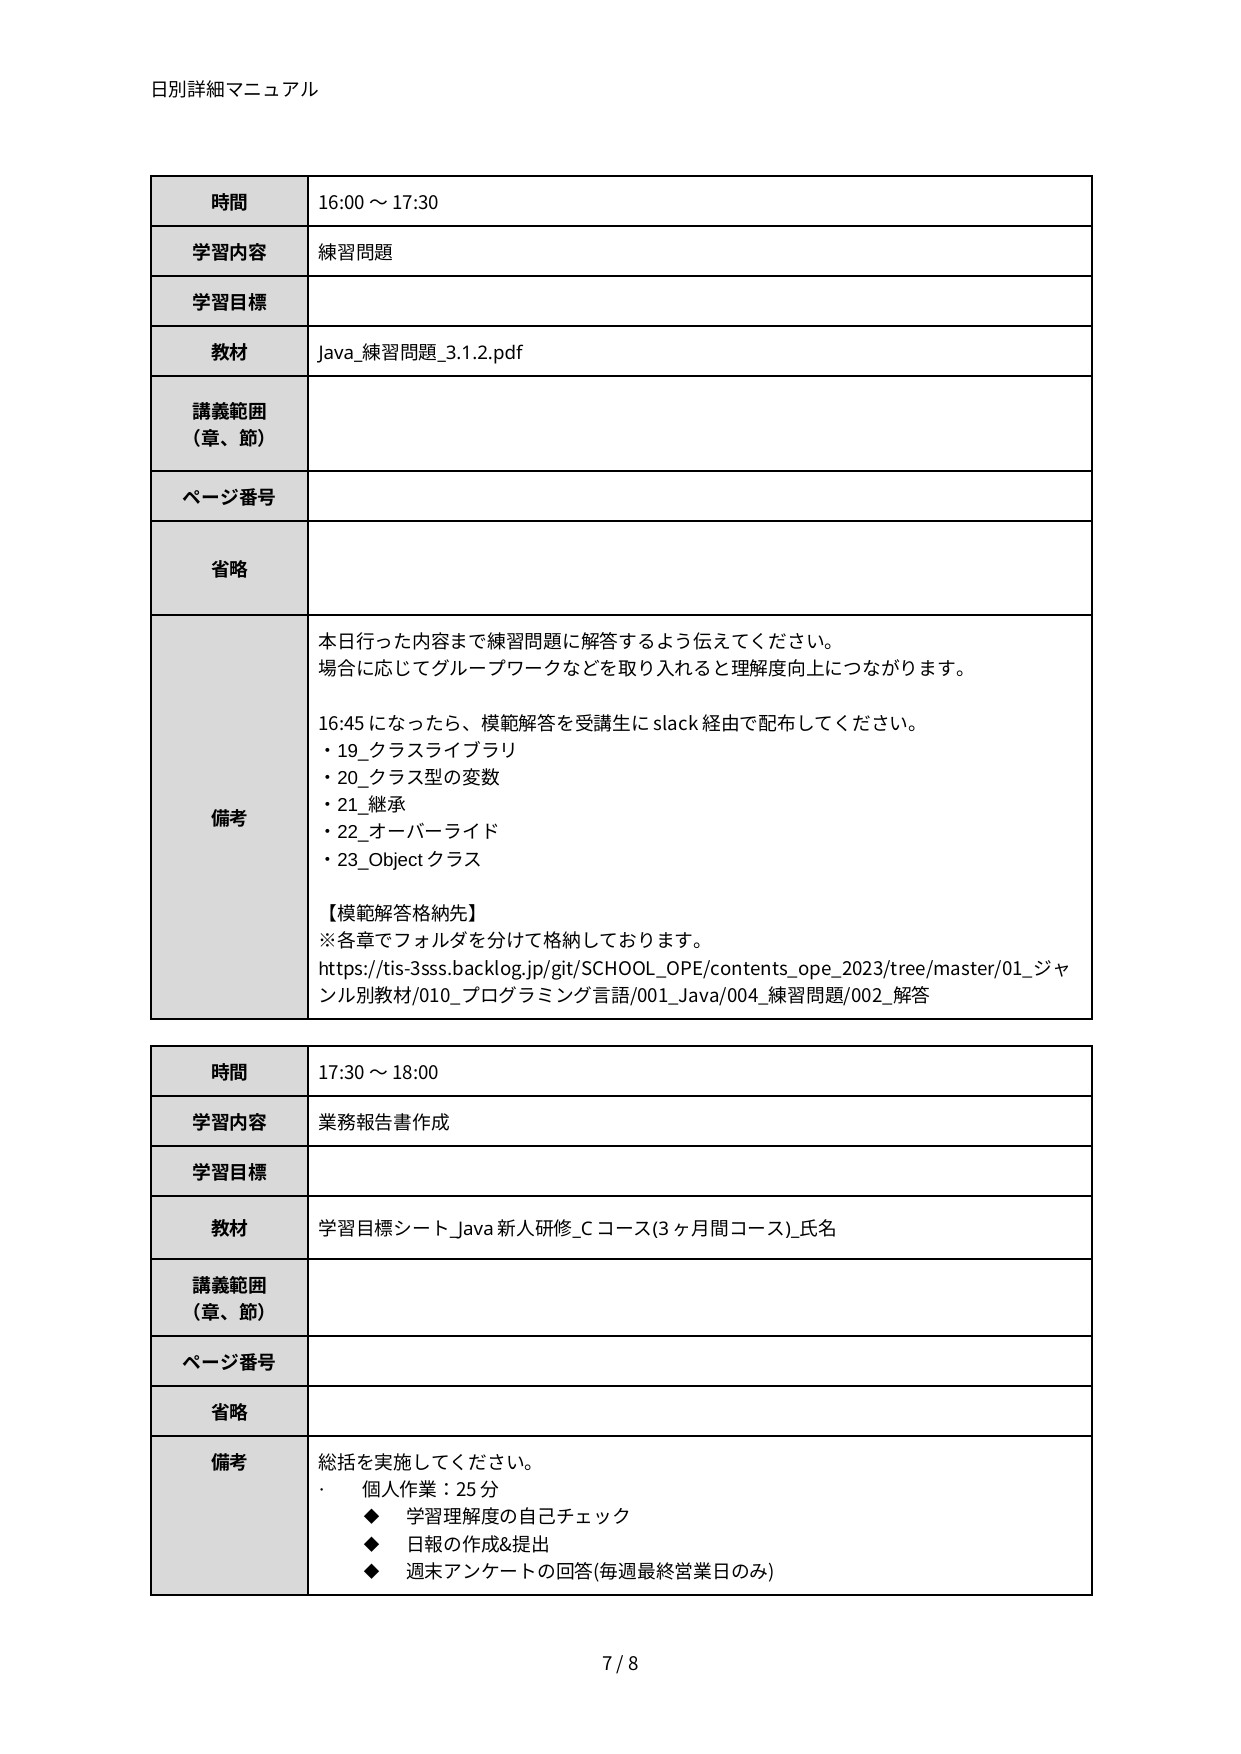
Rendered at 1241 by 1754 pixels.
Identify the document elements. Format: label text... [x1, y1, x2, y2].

table_cell [309, 1337, 1091, 1385]
table_cell [309, 277, 1091, 325]
table_cell 学習目標 [152, 1147, 307, 1195]
table_cell 本日行った内容まで練習問題に解答するよう伝えてください。 場合に応じてグループワークなどを取り入れると理解度向上につながります。 16:45になったら、模範解答を受講生にslack経由で配布してください。 ・19_クラスライブラリ ・20_クラス型の変数 ・21_継承 ・22_オーバーライド ・23_Objectクラス 【模範解答格納先】 ※各章でフォルダを分けて格納しております。 https://tis-3sss.backlog.jp/git/SCHOOL_OPE/contents_ope_2023/tree/master/01_ジャンル別教材/010_プログラミング言語/001_Java/004_練習問題/002_解答 [309, 616, 1091, 1018]
table_cell 練習問題 [309, 227, 1091, 275]
table_cell ページ番号 [152, 1337, 307, 1385]
table_header 時間 [152, 177, 307, 225]
table_cell 省略 [152, 1387, 307, 1435]
table_cell 教材 [152, 327, 307, 375]
table_cell 学習目標 [152, 277, 307, 325]
table_cell [309, 1147, 1091, 1195]
table_cell [309, 1260, 1091, 1335]
table_cell 備考 [152, 616, 307, 1018]
table_cell [309, 522, 1091, 614]
table_header 16:00 ～ 17:30 [309, 177, 1091, 225]
table_cell [309, 472, 1091, 520]
table_cell ページ番号 [152, 472, 307, 520]
table_cell [309, 377, 1091, 470]
table_cell 講義範囲 （章、節） [152, 377, 307, 470]
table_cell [309, 1437, 1091, 1594]
table_cell 省略 [152, 522, 307, 614]
table_cell [309, 1387, 1091, 1435]
table_cell 学習内容 [152, 227, 307, 275]
table_header 17:30 ～ 18:00 [309, 1047, 1091, 1095]
table_cell 備考 [152, 1437, 307, 1594]
table_header 時間 [152, 1047, 307, 1095]
table_cell 学習内容 [152, 1097, 307, 1145]
table_cell Java_練習問題_3.1.2.pdf [309, 327, 1091, 375]
table_cell 学習目標シート_Java新人研修_Cコース(3ヶ月間コース)_氏名 [309, 1197, 1091, 1258]
table_cell 教材 [152, 1197, 307, 1258]
table_cell 業務報告書作成 [309, 1097, 1091, 1145]
table_cell 講義範囲 （章、節） [152, 1260, 307, 1335]
